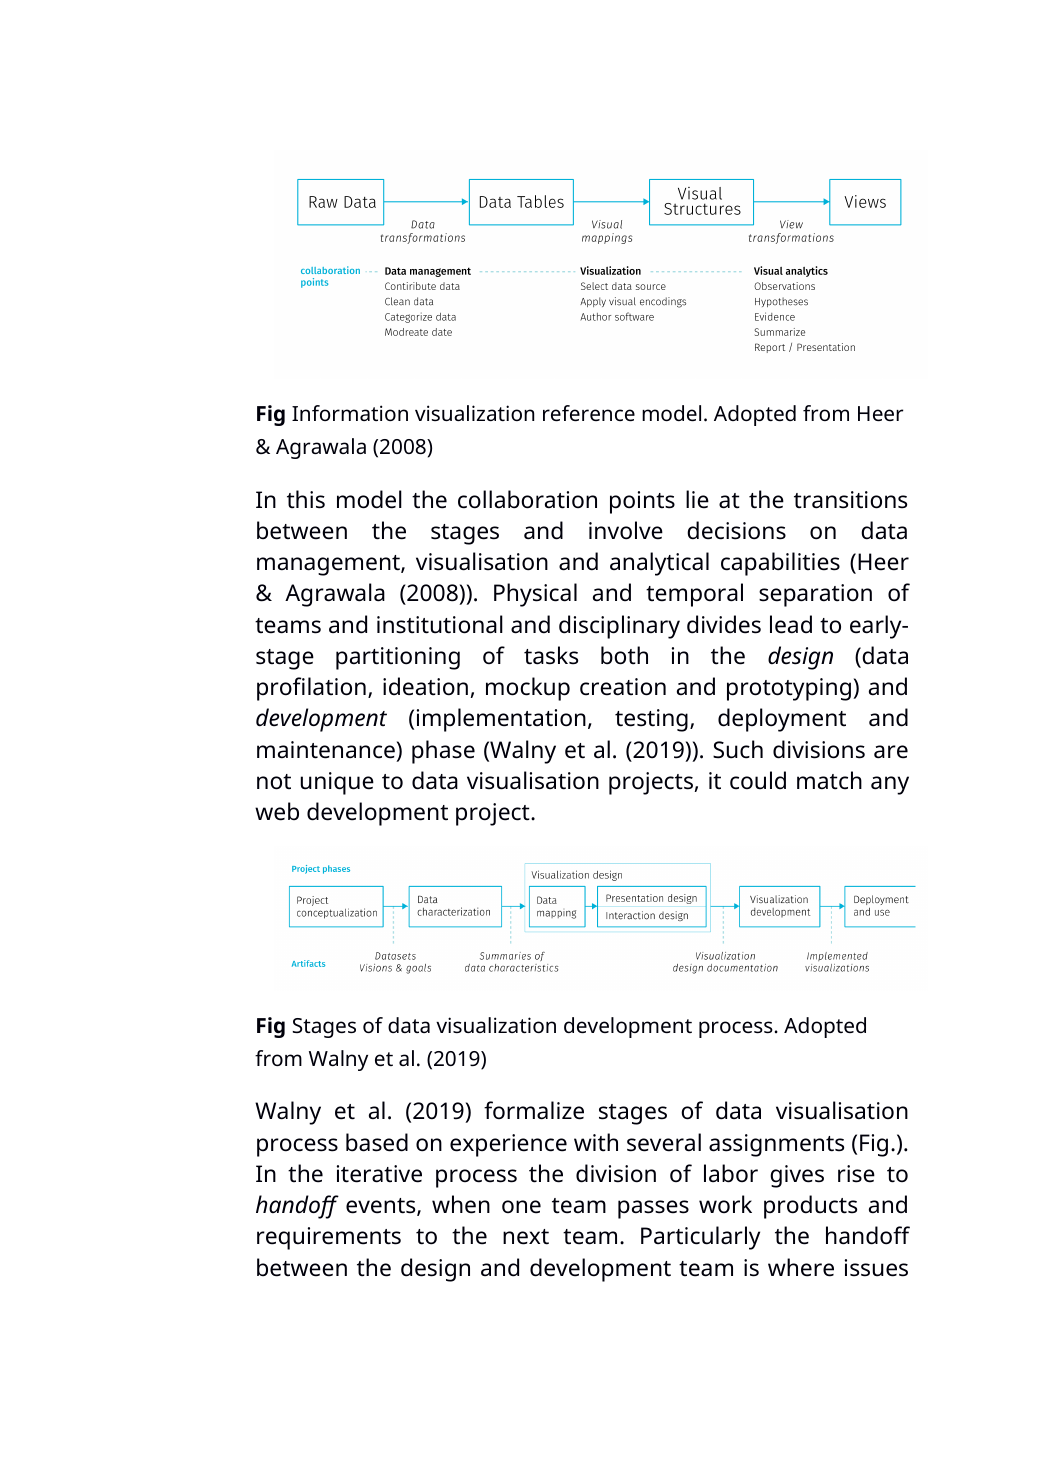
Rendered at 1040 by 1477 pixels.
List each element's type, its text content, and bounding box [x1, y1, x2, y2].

text Fig Information visualization reference model. Adopted from Heer & Agrawala (2008) [255, 399, 910, 461]
text In this model the collaboration points lie at the transitions between the stages and involve decisions on data management, visualisation and analytical capabilities (Heer & Agrawala (2008)). Physical and temporal separation of teams and institutional and disciplinary divides lead to early-stage partitioning of tasks both in the design (data profilation, ideation, mockup creation and prototyping) and development (implementation, testing, deployment and maintenance) phase (Walny et al. (2019)). Such divisions are not unique to data visualisation projects, it could match any web development project. [255, 483, 910, 827]
text Fig Stages of data visualization development process. Adopted from Walny et al. (2019) [255, 1011, 910, 1072]
picture [274, 150, 929, 379]
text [255, 1095, 910, 1283]
picture [274, 846, 929, 991]
